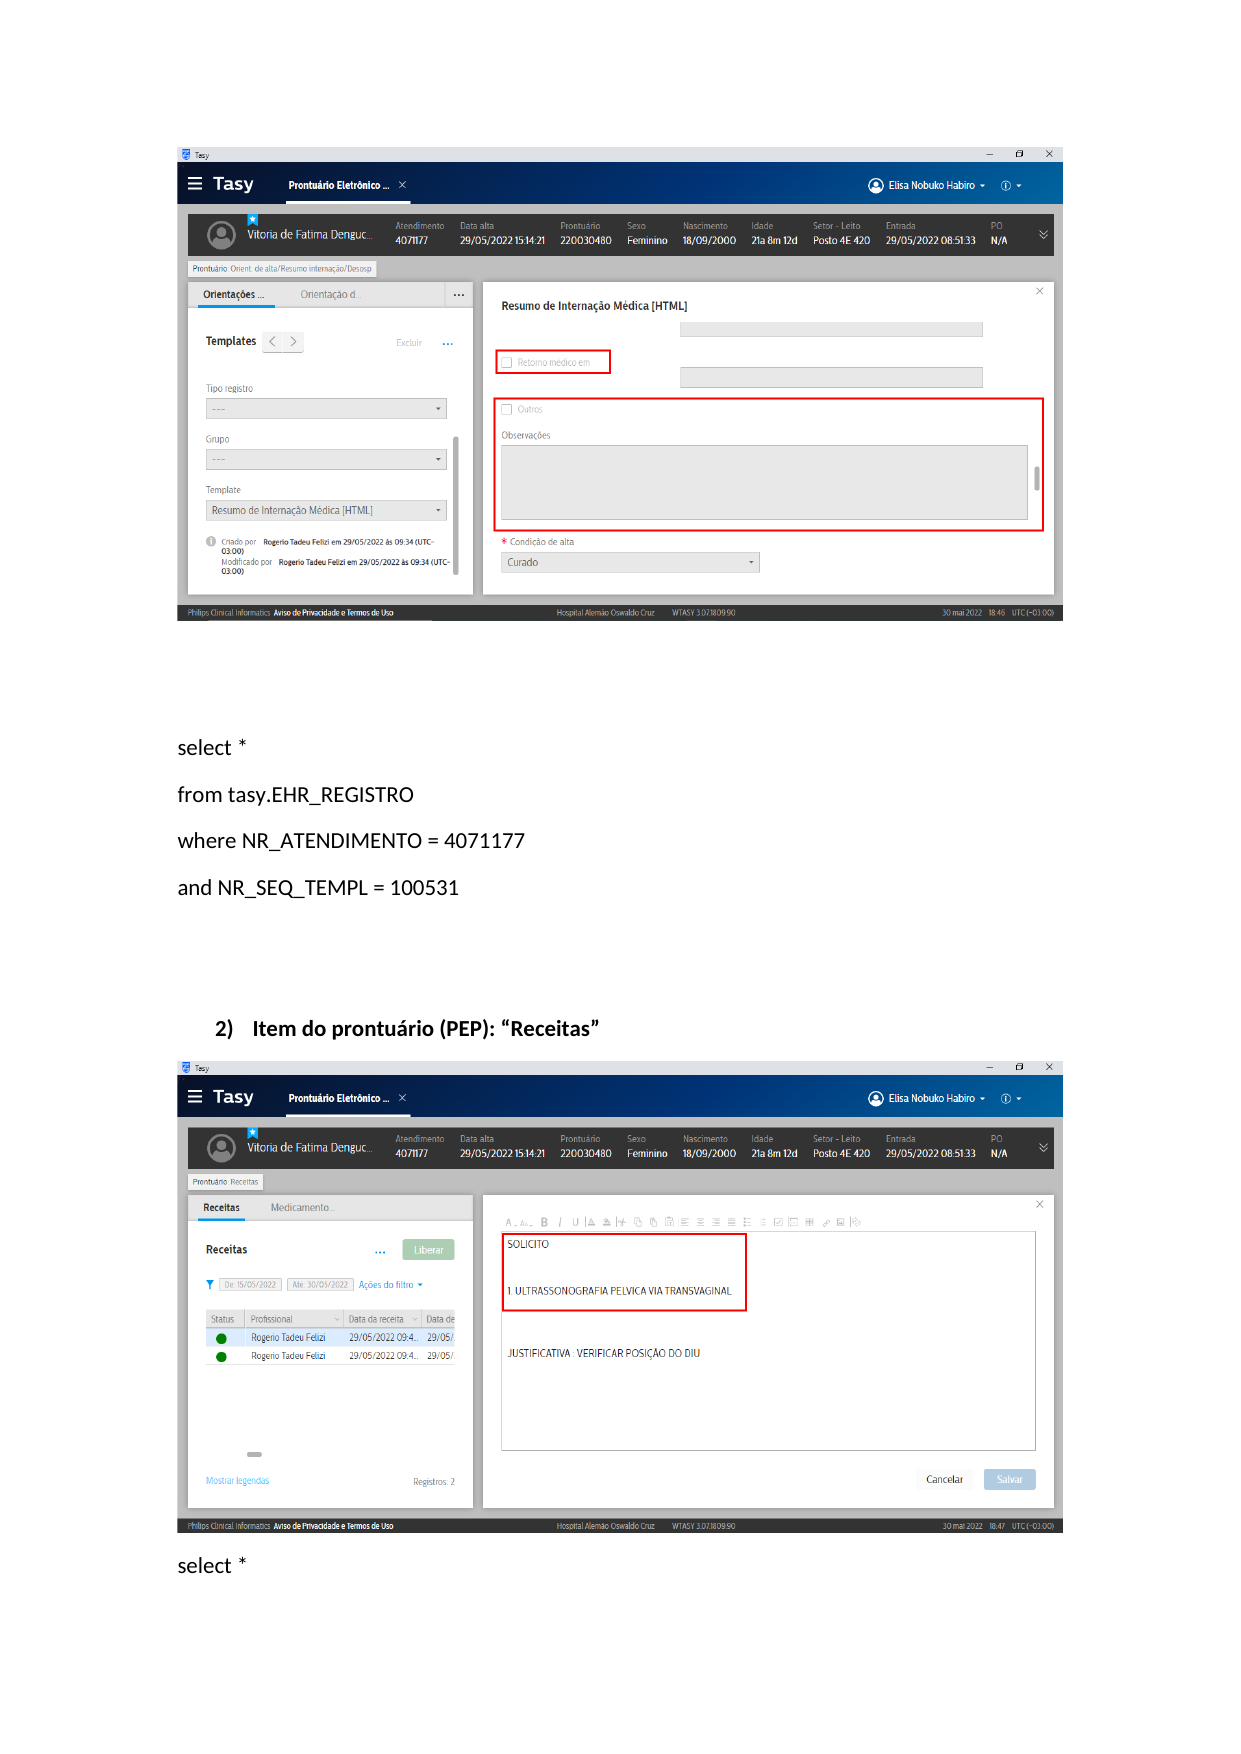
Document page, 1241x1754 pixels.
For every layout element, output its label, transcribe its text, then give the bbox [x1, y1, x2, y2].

list Item do prontuário (PEP): “Receitas” [215, 1014, 1063, 1042]
text from tasy.EHR_REGISTRO [177, 780, 1063, 808]
text where NR_ATENDIMENTO = 4071177 [177, 827, 1063, 855]
picture [177, 1061, 1063, 1533]
picture [177, 147, 1063, 621]
text select * [177, 1551, 1063, 1579]
text and NR_SEQ_TEMPL = 100531 [177, 873, 1063, 902]
text select * [177, 733, 1063, 761]
